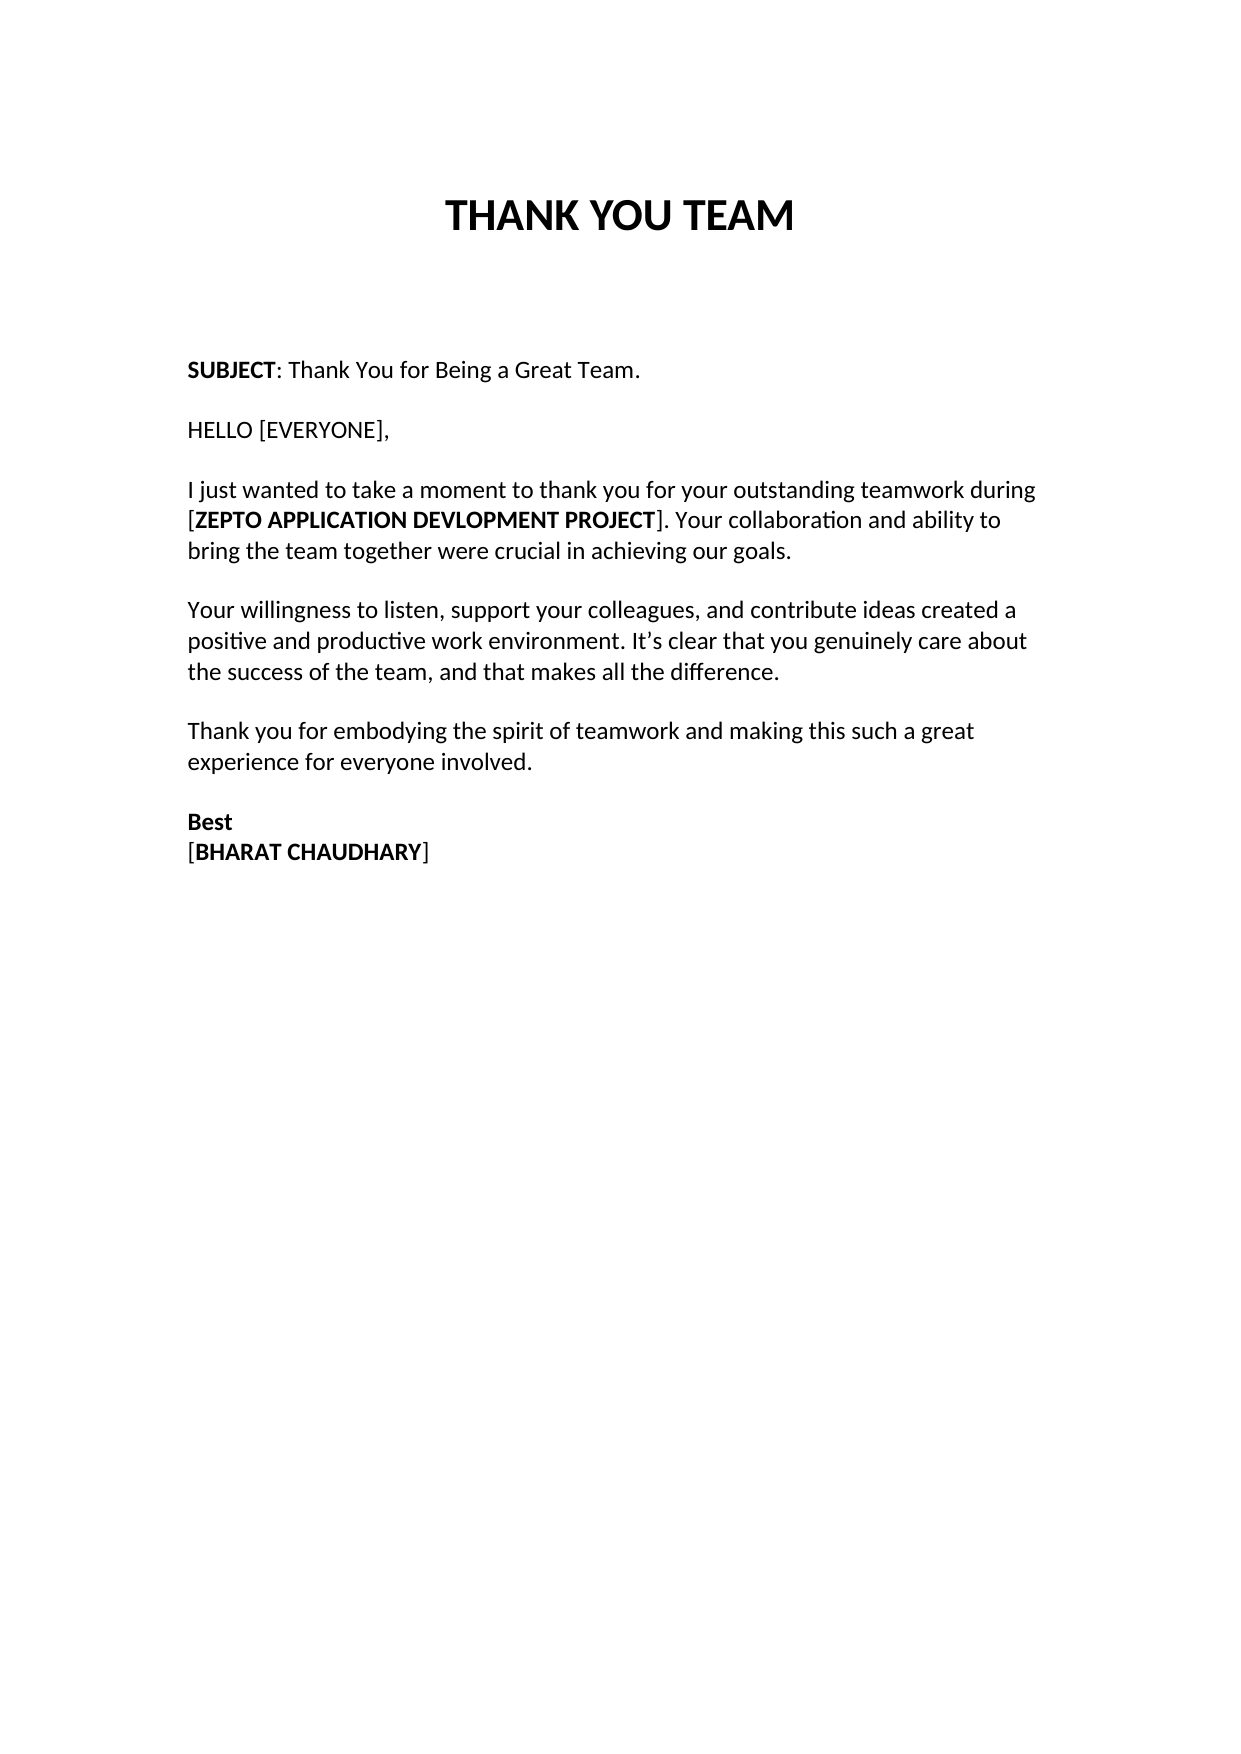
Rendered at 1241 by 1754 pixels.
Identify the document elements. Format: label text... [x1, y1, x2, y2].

text Best [BHARAT CHAUDHARY] [187, 806, 1053, 867]
subtitle THANK YOU TEAM [187, 185, 1053, 241]
text Your willingness to listen, support your colleagues, and contribute ideas created a positive and productive work environment. It’s clear that you genuinely care about the success of the team, and that makes all the difference. [187, 595, 1053, 686]
text Thank you for embodying the spirit of teamwork and making this such a great experience for everyone involved. [187, 715, 1053, 776]
text I just wanted to take a moment to thank you for your outstanding teamwork during [ZEPTO APPLICATION DEVLOPMENT PROJECT]. Your collaboration and ability to bring the team together were crucial in achieving our goals. [187, 474, 1053, 566]
text HELLO [EVERYONE], [187, 414, 1053, 445]
text SUBJECT: Thank You for Being a Great Team. [187, 354, 1053, 385]
